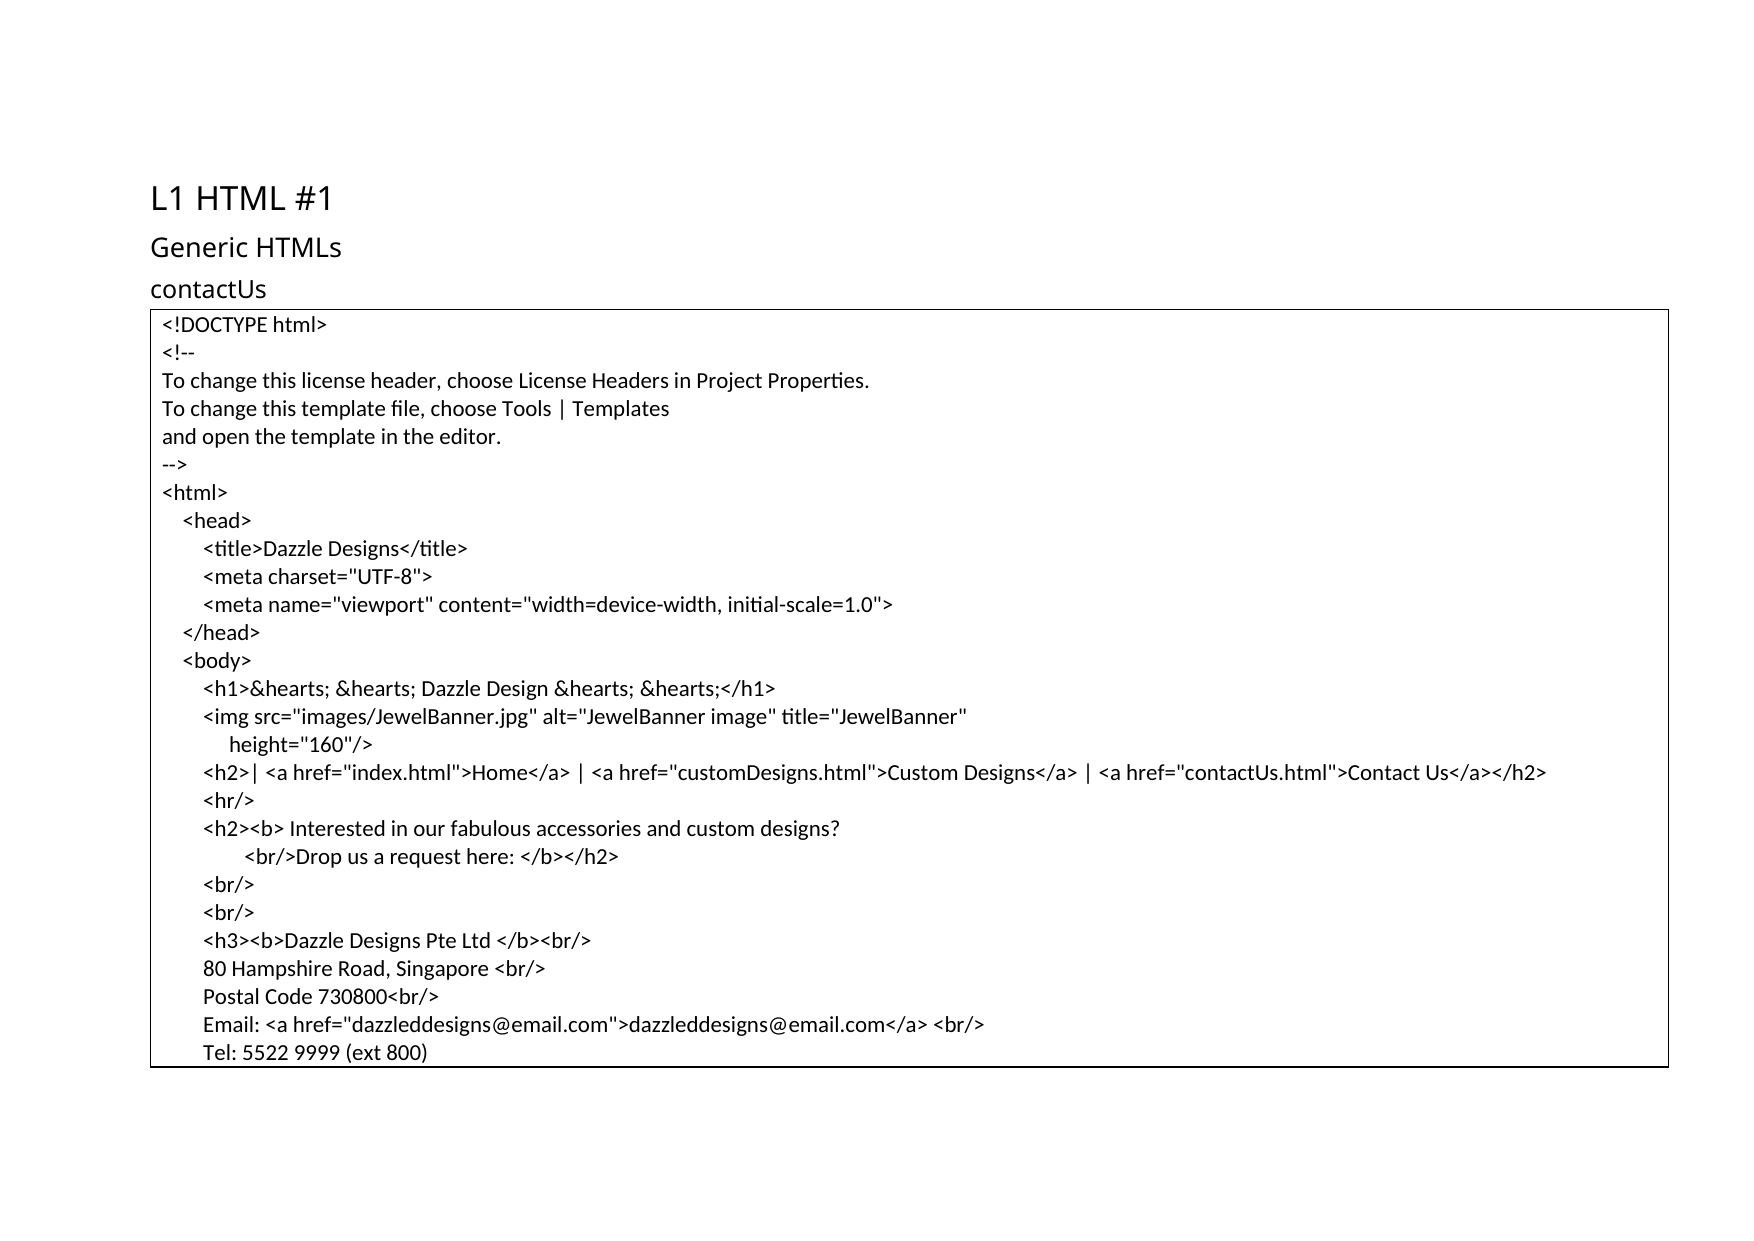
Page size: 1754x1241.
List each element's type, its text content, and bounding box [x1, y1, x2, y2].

subtitle Generic HTMLs [150, 228, 1604, 265]
subtitle contactUs [150, 272, 1604, 306]
subtitle L1 HTML #1 [150, 175, 1604, 220]
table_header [151, 310, 1668, 1066]
